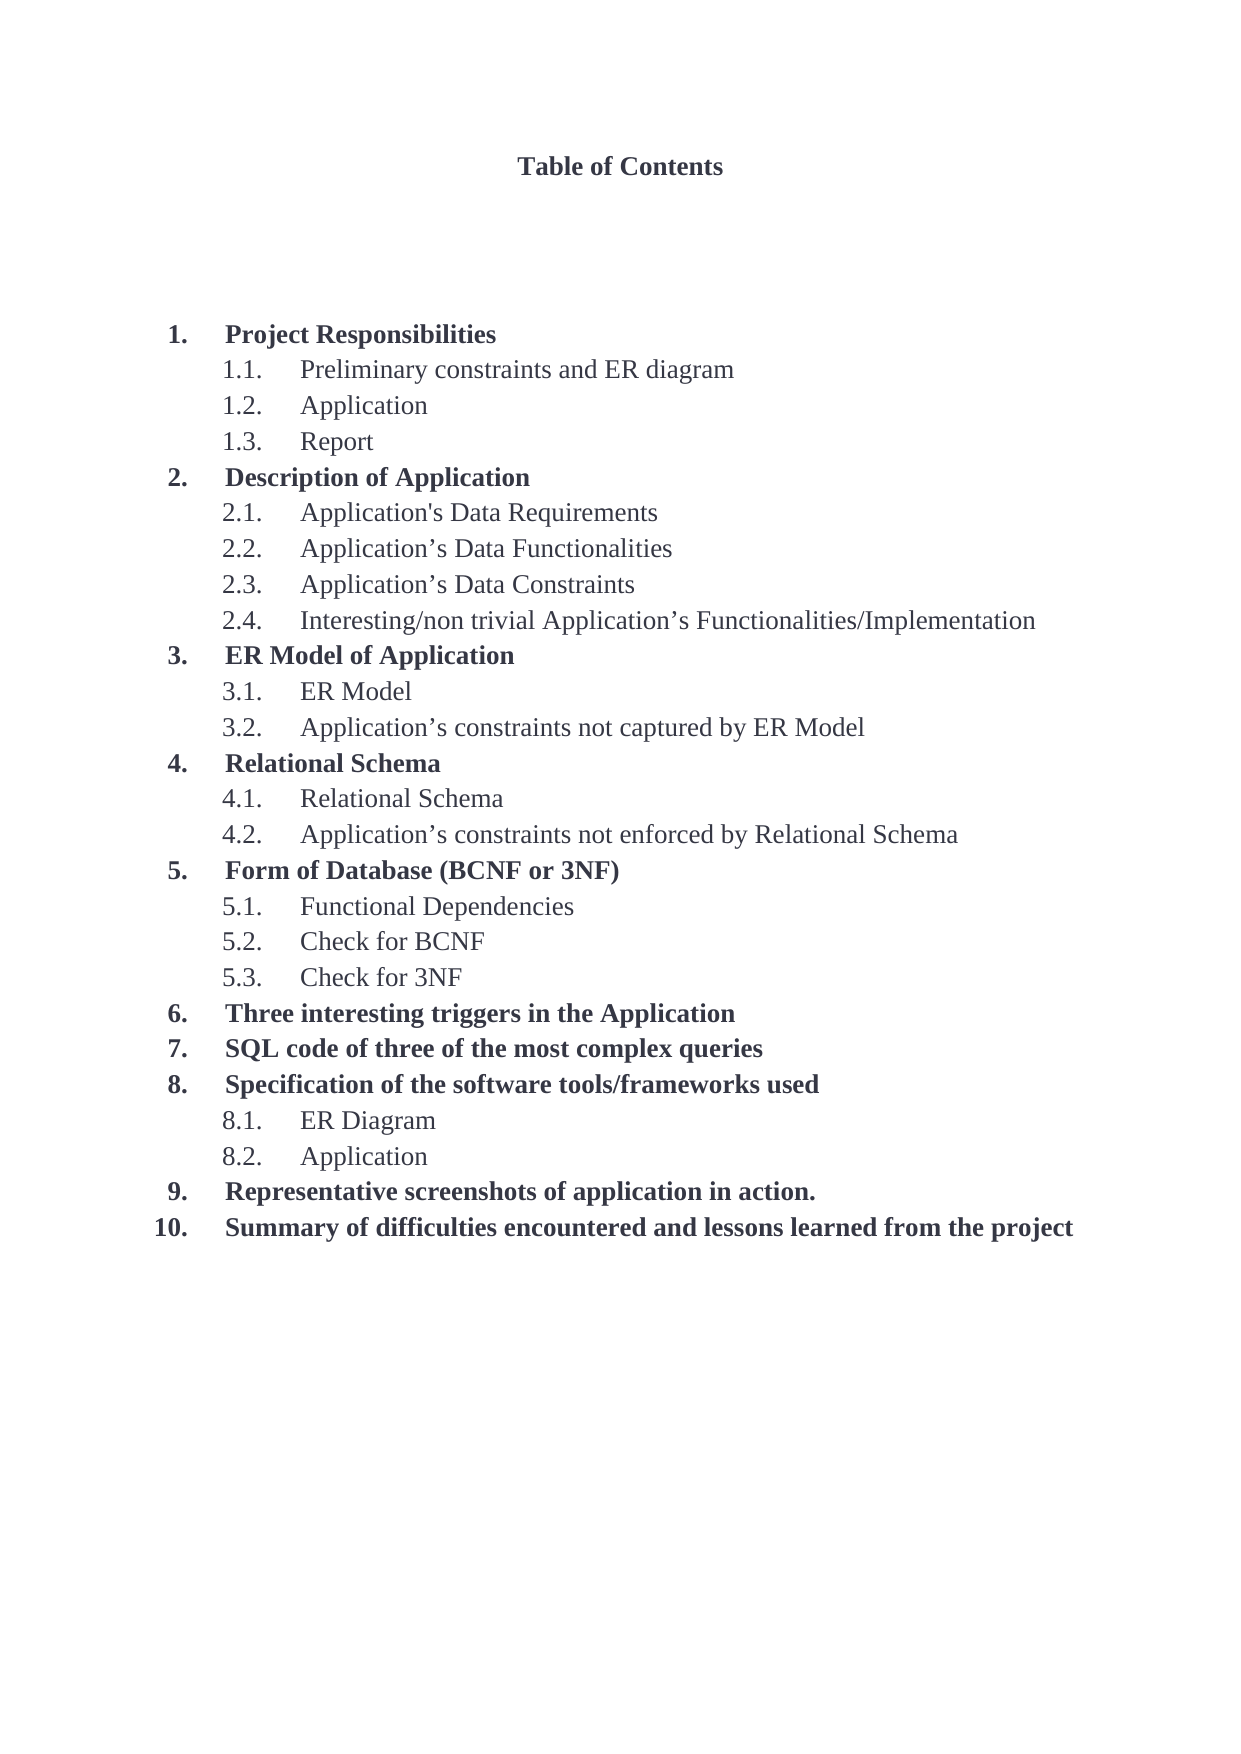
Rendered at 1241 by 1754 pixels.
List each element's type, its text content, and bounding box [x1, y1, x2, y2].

list Description of Application [187, 461, 1090, 492]
list Application’s constraints not enforced by Relational Schema [262, 818, 1090, 849]
text Table of Contents [150, 150, 1090, 181]
list Relational Schema [262, 782, 1090, 813]
list Check for BCNF [262, 925, 1090, 956]
list Application [262, 389, 1090, 421]
list ER Model of Application [187, 639, 1090, 671]
list Summary of difficulties encountered and lessons learned from the project [187, 1211, 1090, 1242]
list Form of Database (BCNF or 3NF) [187, 854, 1090, 885]
list Functional Dependencies [262, 889, 1090, 921]
list Application’s Data Constraints [262, 568, 1090, 599]
list ER Diagram [262, 1104, 1090, 1135]
list Interesting/non trivial Application’s Functionalities/Implementation [262, 604, 1090, 635]
list Application’s constraints not captured by ER Model [262, 711, 1090, 742]
list Check for 3NF [262, 961, 1090, 992]
list SQL code of three of the most complex queries [187, 1032, 1090, 1064]
list Application [262, 1140, 1090, 1171]
list Three interesting triggers in the Application [187, 997, 1090, 1028]
list ER Model [262, 675, 1090, 706]
list Relational Schema [187, 747, 1090, 778]
list Report [262, 425, 1090, 456]
list Preliminary constraints and ER diagram [262, 354, 1090, 385]
list Application’s Data Functionalities [262, 532, 1090, 563]
list Project Responsibilities [187, 318, 1090, 349]
list Specification of the software tools/frameworks used [187, 1068, 1090, 1099]
list Application's Data Requirements [262, 497, 1090, 528]
list Representative screenshots of application in action. [187, 1175, 1090, 1207]
